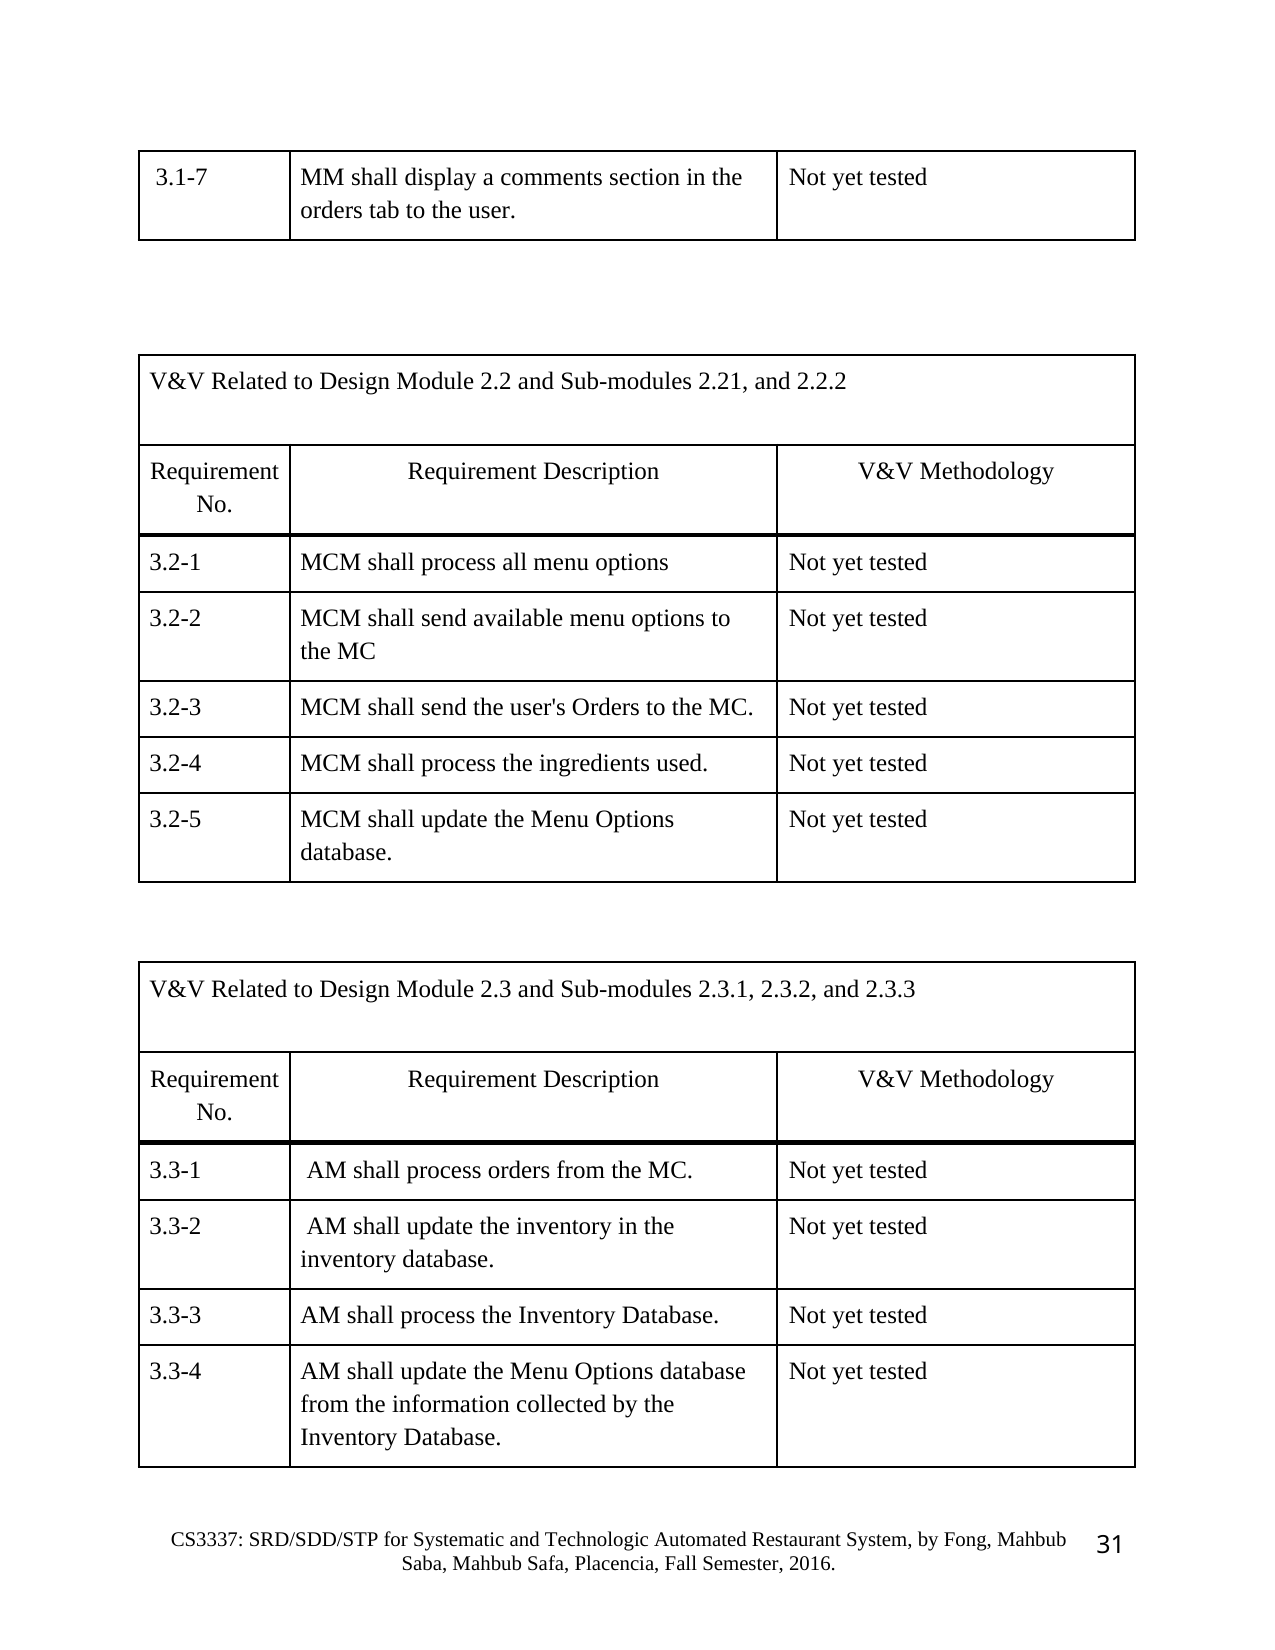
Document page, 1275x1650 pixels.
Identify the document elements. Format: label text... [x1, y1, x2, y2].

table_cell 3.3-3 [140, 1290, 289, 1343]
table_cell Not yet tested [778, 1201, 1134, 1288]
table_cell Not yet tested [778, 537, 1134, 591]
table_cell MM shall display a comments section in the orders tab to the user. [291, 152, 776, 239]
table_cell AM shall update the inventory in the inventory database. [291, 1201, 776, 1288]
table_cell MCM shall send available menu options to the MC [291, 593, 776, 680]
table_cell Not yet tested [778, 1346, 1134, 1466]
table_cell MCM shall process the ingredients used. [291, 738, 776, 792]
table_cell Requirement No. [140, 446, 289, 532]
table_cell 3.2-5 [140, 794, 289, 881]
table_header V&V Related to Design Module 2.3 and Sub-modules 2.3.1, 2.3.2, and 2.3.3 [140, 963, 1134, 1051]
table_cell MCM shall send the user's Orders to the MC. [291, 682, 776, 736]
table_cell V&V Methodology [778, 446, 1134, 532]
table_cell Requirement Description [291, 446, 776, 532]
table_cell Not yet tested [778, 794, 1134, 881]
table_cell Not yet tested [778, 152, 1134, 239]
table_cell MCM shall update the Menu Options database. [291, 794, 776, 881]
table_cell Not yet tested [778, 1145, 1134, 1199]
table_header V&V Related to Design Module 2.2 and Sub-modules 2.21, and 2.2.2 [140, 356, 1134, 443]
table_cell 3.3-4 [140, 1346, 289, 1466]
table_cell 3.3-2 [140, 1201, 289, 1288]
table_cell 3.3-1 [140, 1145, 289, 1199]
table_cell 3.2-4 [140, 738, 289, 792]
table_cell Not yet tested [778, 593, 1134, 680]
table_cell MCM shall process all menu options [291, 537, 776, 591]
table_cell Not yet tested [778, 738, 1134, 792]
table_cell 3.2-1 [140, 537, 289, 591]
table_cell AM shall process the Inventory Database. [291, 1290, 776, 1343]
table_cell Not yet tested [778, 1290, 1134, 1343]
table_cell 3.1-7 [140, 152, 289, 239]
table_cell AM shall process orders from the MC. [291, 1145, 776, 1199]
table_cell Requirement Description [291, 1053, 776, 1140]
table_cell 3.2-2 [140, 593, 289, 680]
table_cell AM shall update the Menu Options database from the information collected by the Inventory Database. [291, 1346, 776, 1466]
table_cell 3.2-3 [140, 682, 289, 736]
table_cell V&V Methodology [778, 1053, 1134, 1140]
table_cell Requirement No. [140, 1053, 289, 1140]
table_cell Not yet tested [778, 682, 1134, 736]
